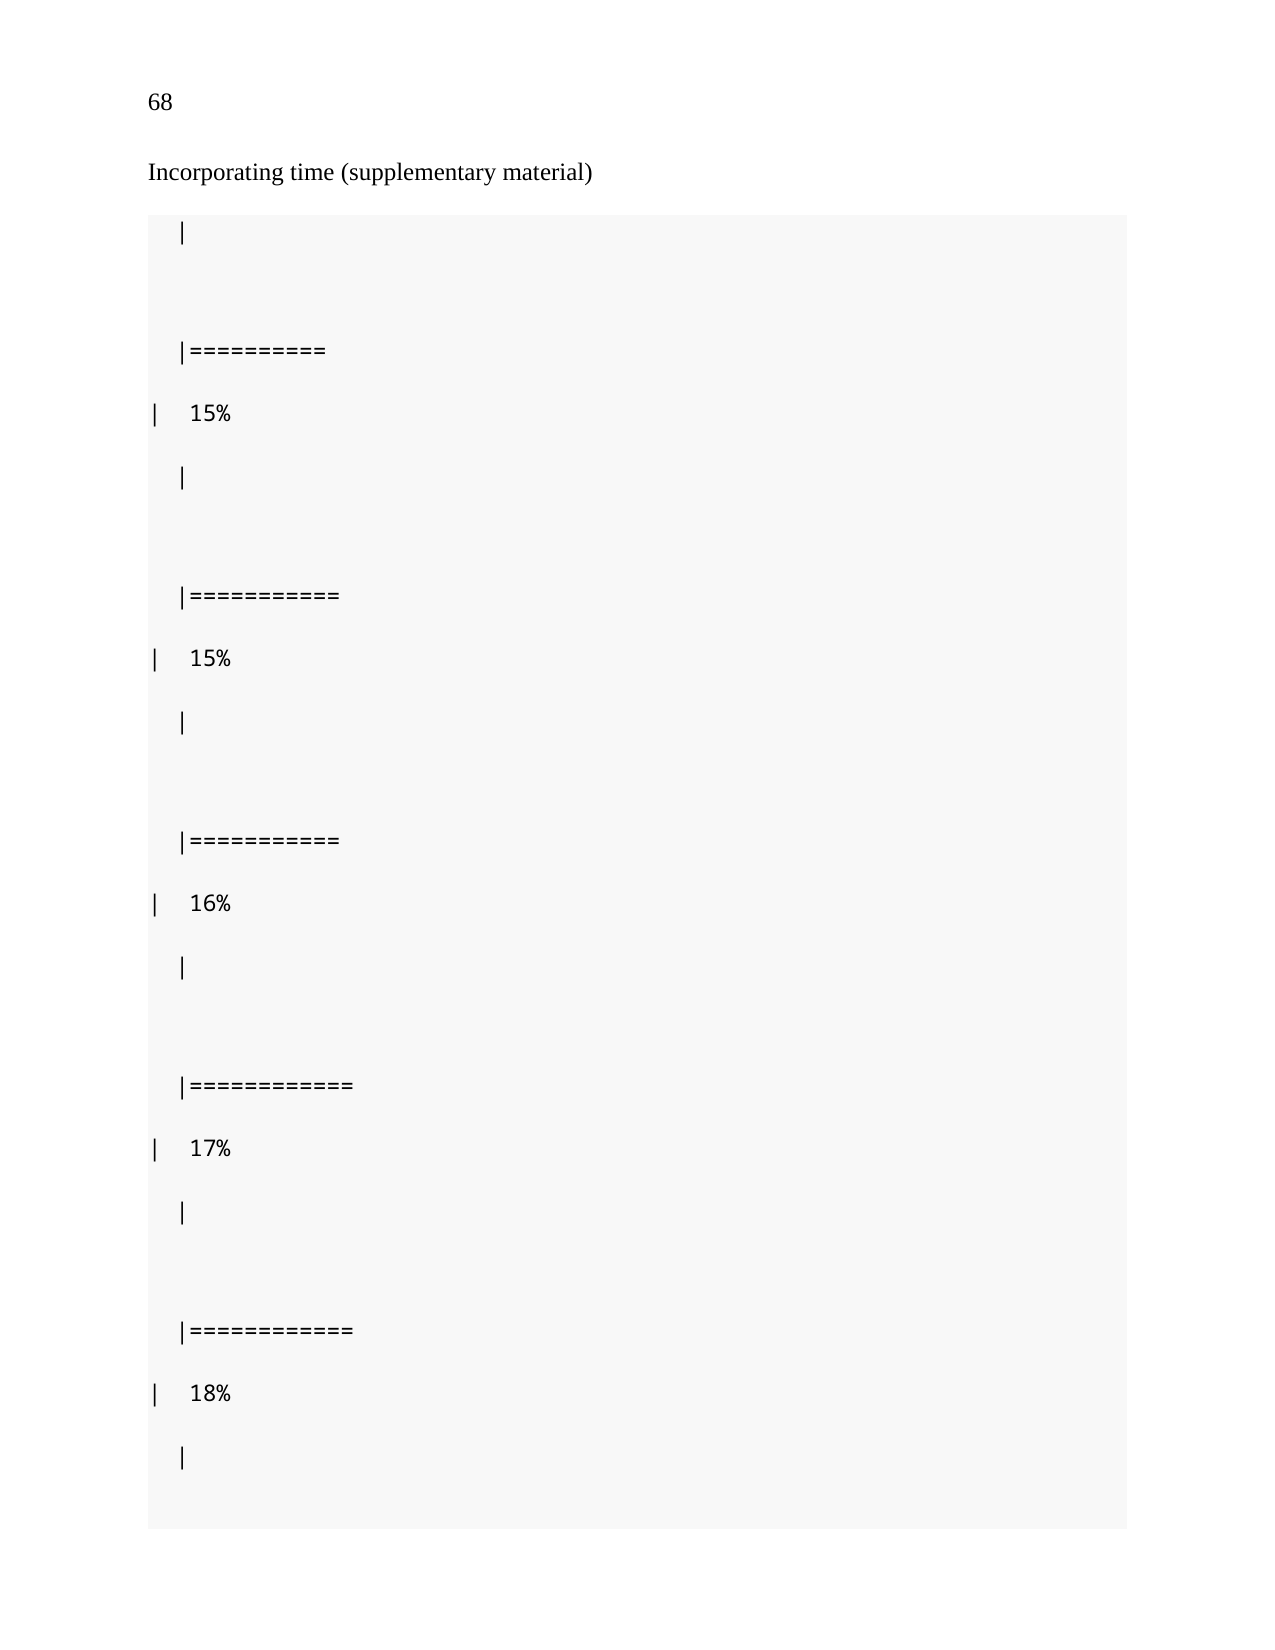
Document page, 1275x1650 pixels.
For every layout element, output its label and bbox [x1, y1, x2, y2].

text [148, 215, 1127, 1529]
